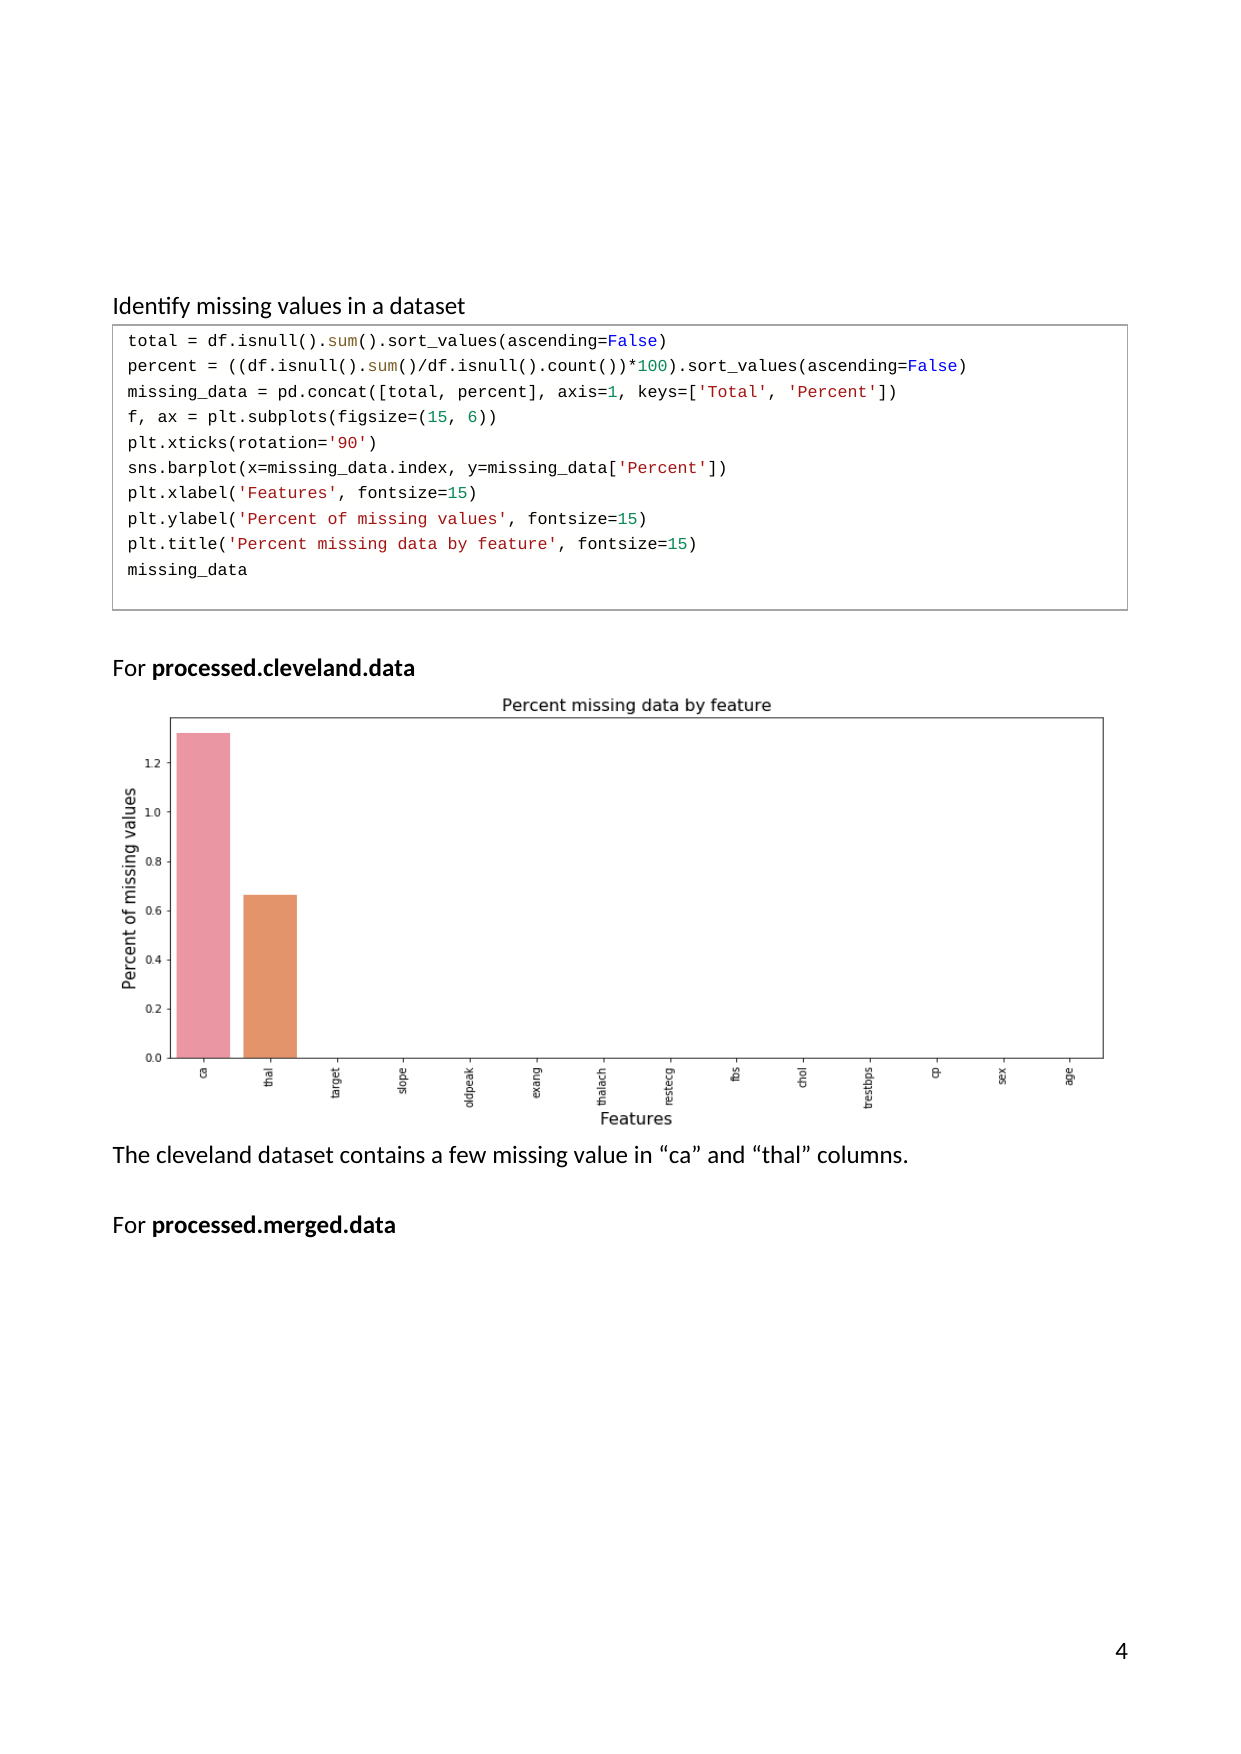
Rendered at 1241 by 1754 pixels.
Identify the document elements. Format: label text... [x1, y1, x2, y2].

text The cleveland dataset contains a few missing value in “ca” and “thal” columns. [112, 1139, 1128, 1170]
text For processed.merged.data [112, 1209, 1128, 1240]
picture [112, 687, 1114, 1135]
text For processed.cleveland.data [112, 652, 1128, 683]
text Identify missing values in a dataset [112, 290, 1128, 321]
